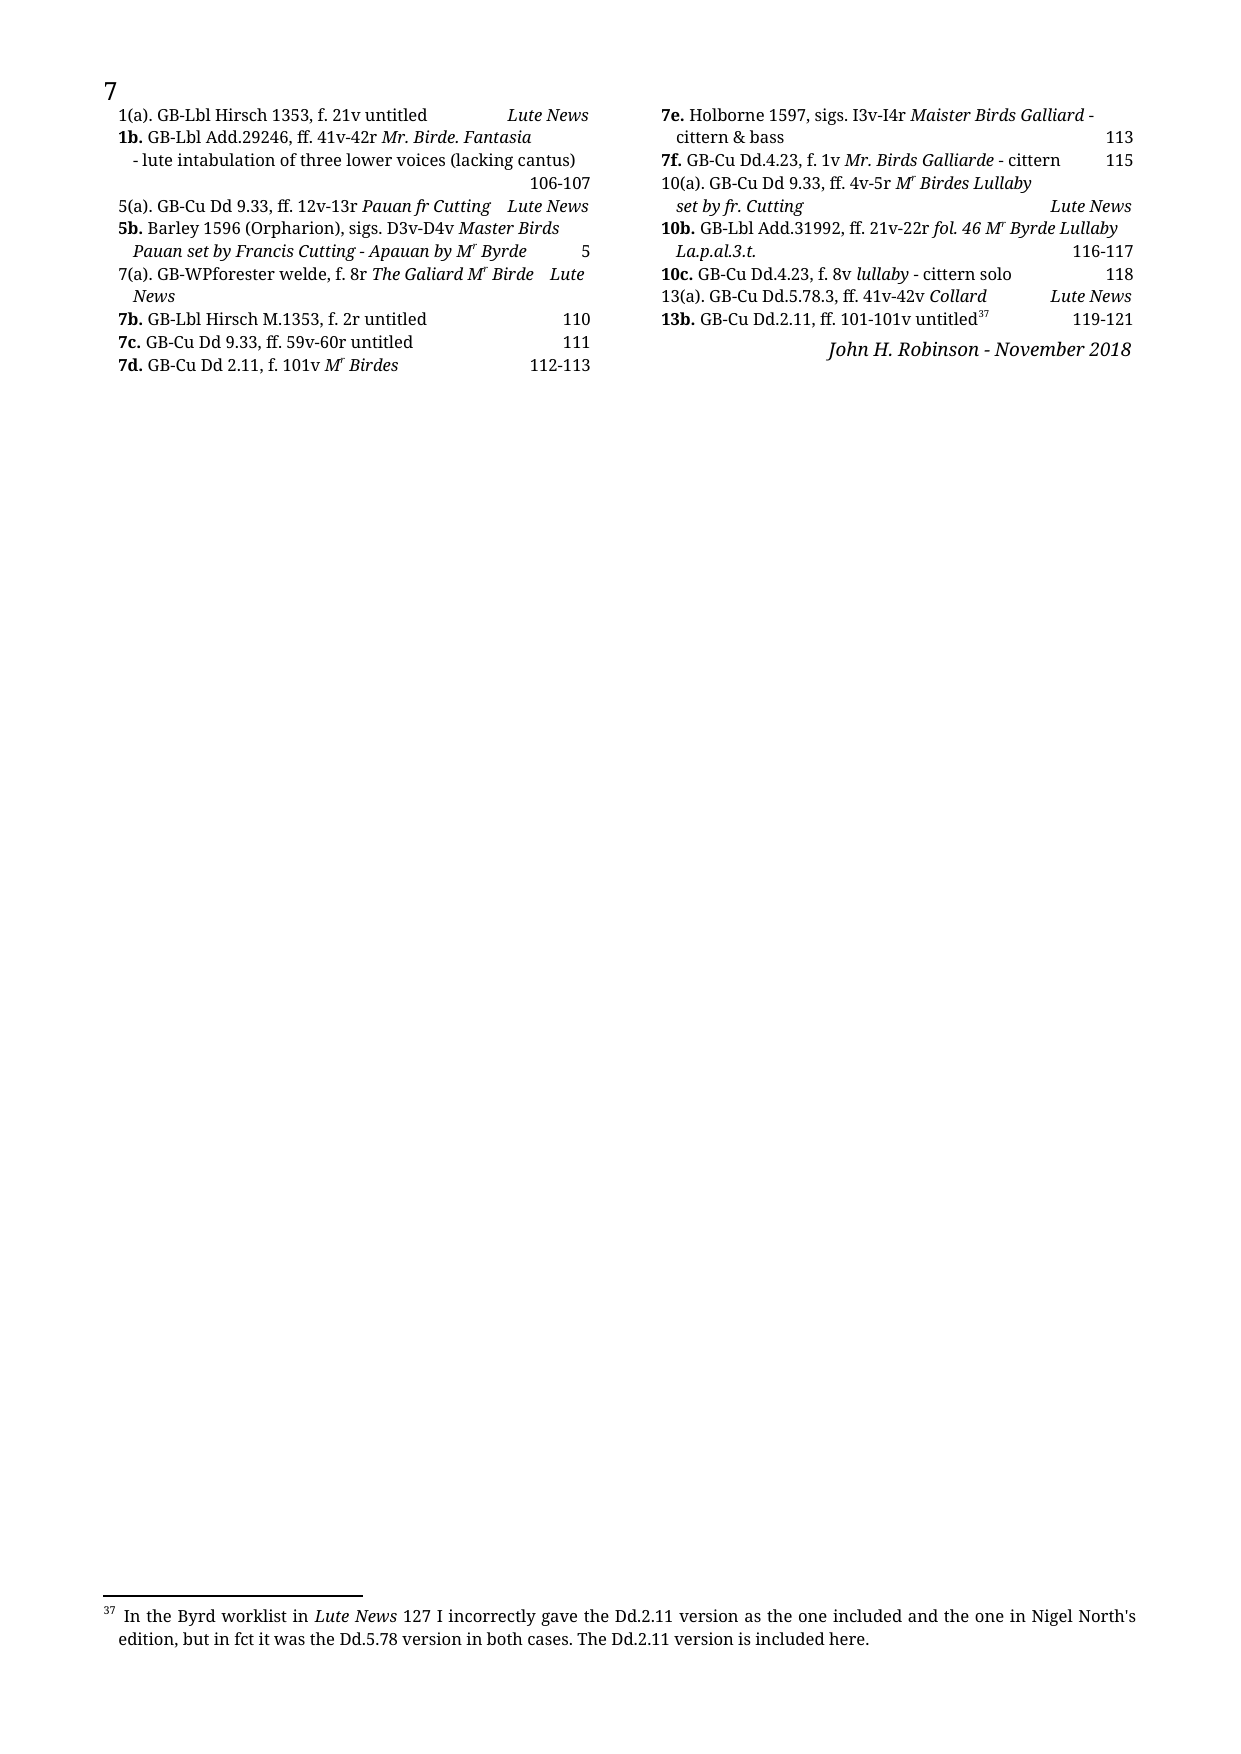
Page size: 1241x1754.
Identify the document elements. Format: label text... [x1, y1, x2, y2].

text John H. Robinson - November 2018 [646, 337, 1137, 362]
text 13b. GB-Cu Dd.2.11, ff. 101-101v untitled 119-121 [661, 308, 1137, 330]
text 7d. GB-Cu Dd 2.11, f. 101v Mr Birdes 112-113 [118, 353, 593, 376]
text 5(a). GB-Cu Dd 9.33, ff. 12v-13r Pauan fr Cutting Lute News [118, 194, 593, 217]
text 7b. GB-Lbl Hirsch M.1353, f. 2r untitled 110 [118, 308, 593, 330]
text 10c. GB-Cu Dd.4.23, f. 8v lullaby - cittern solo 118 [661, 262, 1137, 285]
text 10b. GB-Lbl Add.31992, ff. 21v-22r fol. 46 Mr Byrde Lullaby [661, 217, 1137, 239]
text 7f. GB-Cu Dd.4.23, f. 1v Mr. Birds Galliarde - cittern 115 [661, 149, 1137, 171]
text La.p.al.3.t. 116-117 [661, 239, 1137, 262]
text set by fr. Cutting Lute News [661, 194, 1137, 217]
text - lute intabulation of three lower voices (lacking cantus) 106-107 [118, 149, 593, 194]
text 1b. GB-Lbl Add.29246, ff. 41v-42r Mr. Birde. Fantasia [118, 126, 593, 149]
text 1(a). GB-Lbl Hirsch 1353, f. 21v untitled Lute News [118, 103, 593, 126]
text 7c. GB-Cu Dd 9.33, ff. 59v-60r untitled 111 [118, 330, 593, 353]
text 5b. Barley 1596 (Orpharion), sigs. D3v-D4v Master Birds Pauan set by Francis Cutting - Apauan by Mr Byrde 5 [118, 217, 593, 262]
text 13(a). GB-Cu Dd.5.78.3, ff. 41v-42v Collard Lute News [661, 285, 1137, 308]
text 10(a). GB-Cu Dd 9.33, ff. 4v-5r Mr Birdes Lullaby [661, 171, 1137, 194]
text 7(a). GB-WPforester welde, f. 8r The Galiard Mr Birde Lute News [118, 262, 593, 308]
text 7e. Holborne 1597, sigs. I3v-I4r Maister Birds Galliard - cittern & bass 113 [661, 103, 1137, 149]
